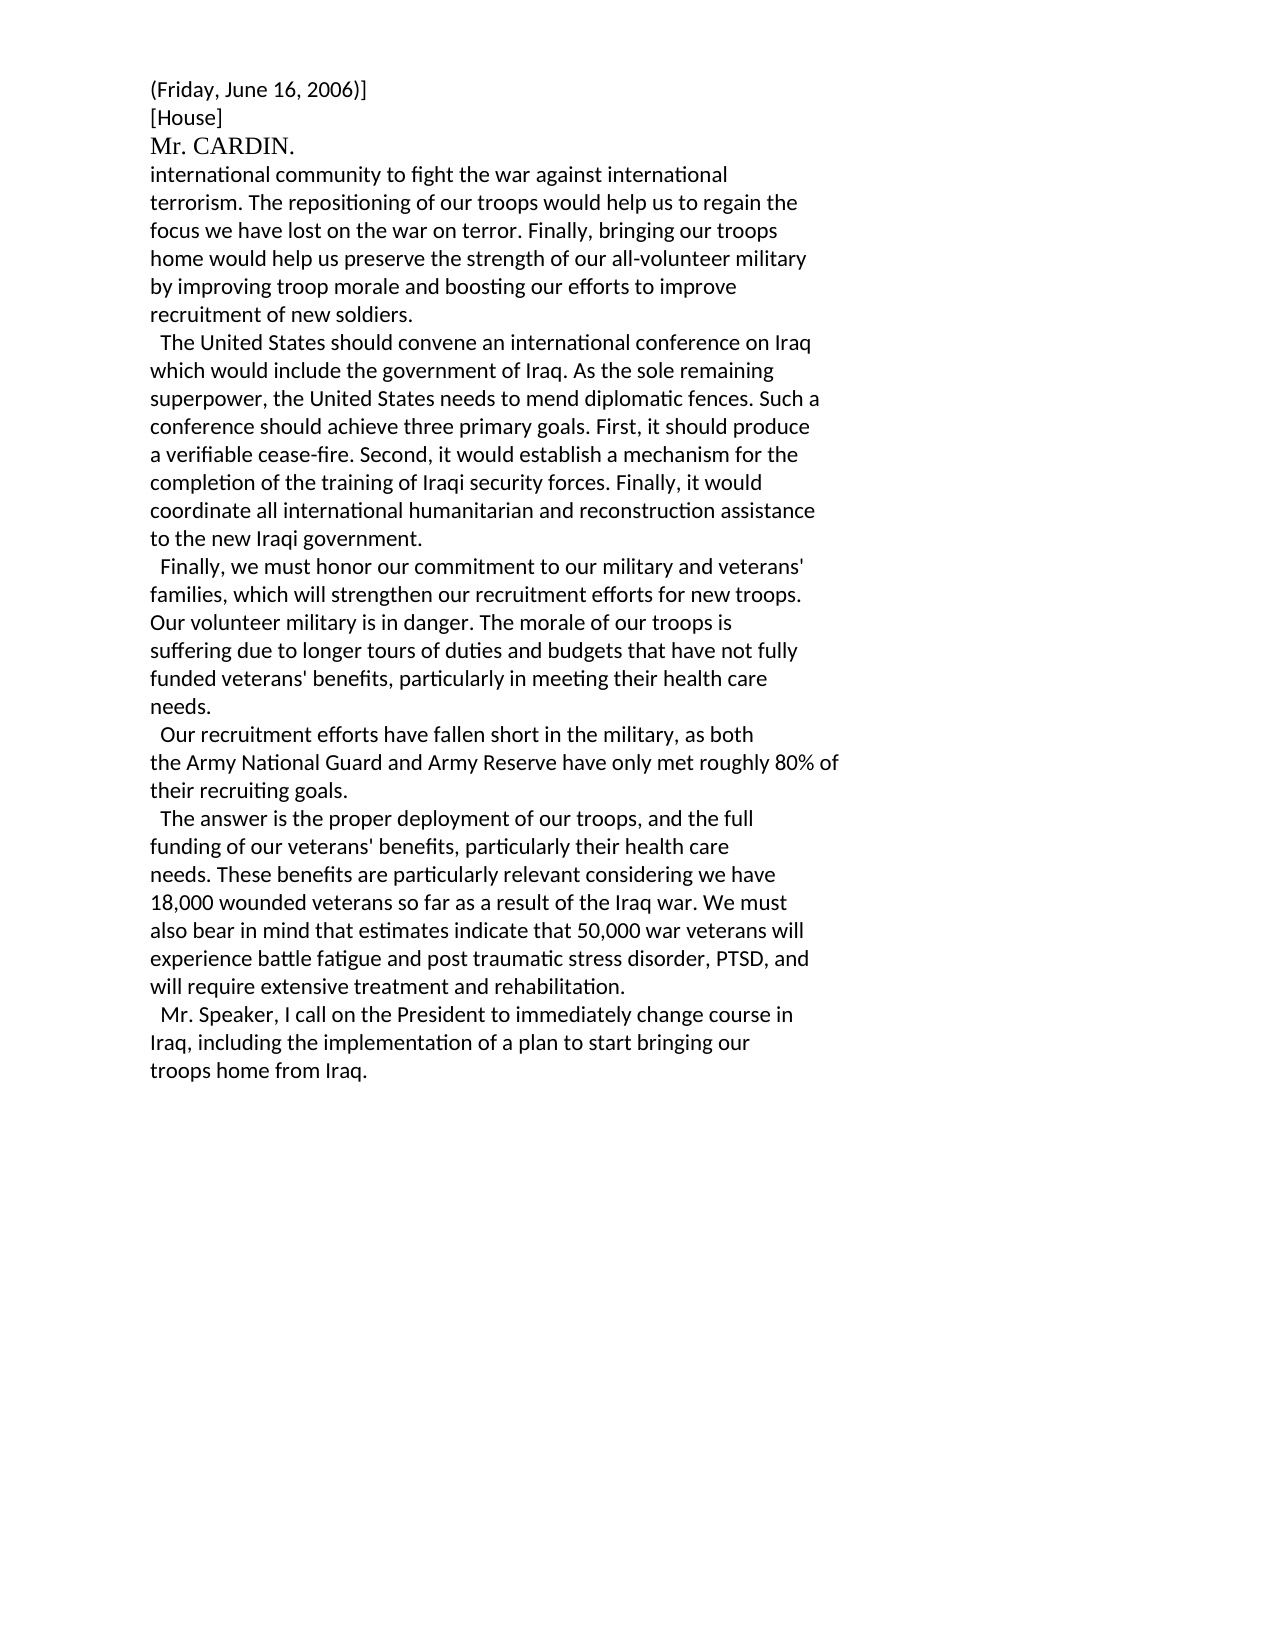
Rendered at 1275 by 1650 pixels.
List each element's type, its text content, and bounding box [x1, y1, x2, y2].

text Finally, we must honor our commitment to our military and veterans' [150, 552, 1125, 580]
text also bear in mind that estimates indicate that 50,000 war veterans will [150, 916, 1125, 944]
text terrorism. The repositioning of our troops would help us to regain the [150, 188, 1125, 216]
text coordinate all international humanitarian and reconstruction assistance [150, 496, 1125, 524]
text recruitment of new soldiers. [150, 300, 1125, 328]
text completion of the training of Iraqi security forces. Finally, it would [150, 468, 1125, 496]
text funding of our veterans' benefits, particularly their health care [150, 832, 1125, 860]
text the Army National Guard and Army Reserve have only met roughly 80% of [150, 748, 1125, 776]
text superpower, the United States needs to mend diplomatic fences. Such a [150, 384, 1125, 412]
text needs. [150, 692, 1125, 720]
text which would include the government of Iraq. As the sole remaining [150, 356, 1125, 384]
text to the new Iraqi government. [150, 524, 1125, 552]
text families, which will strengthen our recruitment efforts for new troops. [150, 580, 1125, 608]
text Mr. Speaker, I call on the President to immediately change course in [150, 1000, 1125, 1028]
text The answer is the proper deployment of our troops, and the full [150, 804, 1125, 832]
text by improving troop morale and boosting our efforts to improve [150, 272, 1125, 300]
text conference should achieve three primary goals. First, it should produce [150, 412, 1125, 440]
text experience battle fatigue and post traumatic stress disorder, PTSD, and [150, 944, 1125, 972]
text needs. These benefits are particularly relevant considering we have [150, 860, 1125, 888]
text suffering due to longer tours of duties and budgets that have not fully [150, 636, 1125, 664]
text focus we have lost on the war on terror. Finally, bringing our troops [150, 216, 1125, 244]
text funded veterans' benefits, particularly in meeting their health care [150, 664, 1125, 692]
text home would help us preserve the strength of our all-volunteer military [150, 244, 1125, 272]
text international community to fight the war against international [150, 160, 1125, 188]
text 18,000 wounded veterans so far as a result of the Iraq war. We must [150, 888, 1125, 916]
text The United States should convene an international conference on Iraq [150, 328, 1125, 356]
text will require extensive treatment and rehabilitation. [150, 972, 1125, 1000]
text a verifiable cease-fire. Second, it would establish a mechanism for the [150, 440, 1125, 468]
text Our volunteer military is in danger. The morale of our troops is [150, 608, 1125, 636]
text their recruiting goals. [150, 776, 1125, 804]
text Our recruitment efforts have fallen short in the military, as both [150, 720, 1125, 748]
text troops home from Iraq. [150, 1056, 1125, 1084]
text Iraq, including the implementation of a plan to start bringing our [150, 1028, 1125, 1056]
